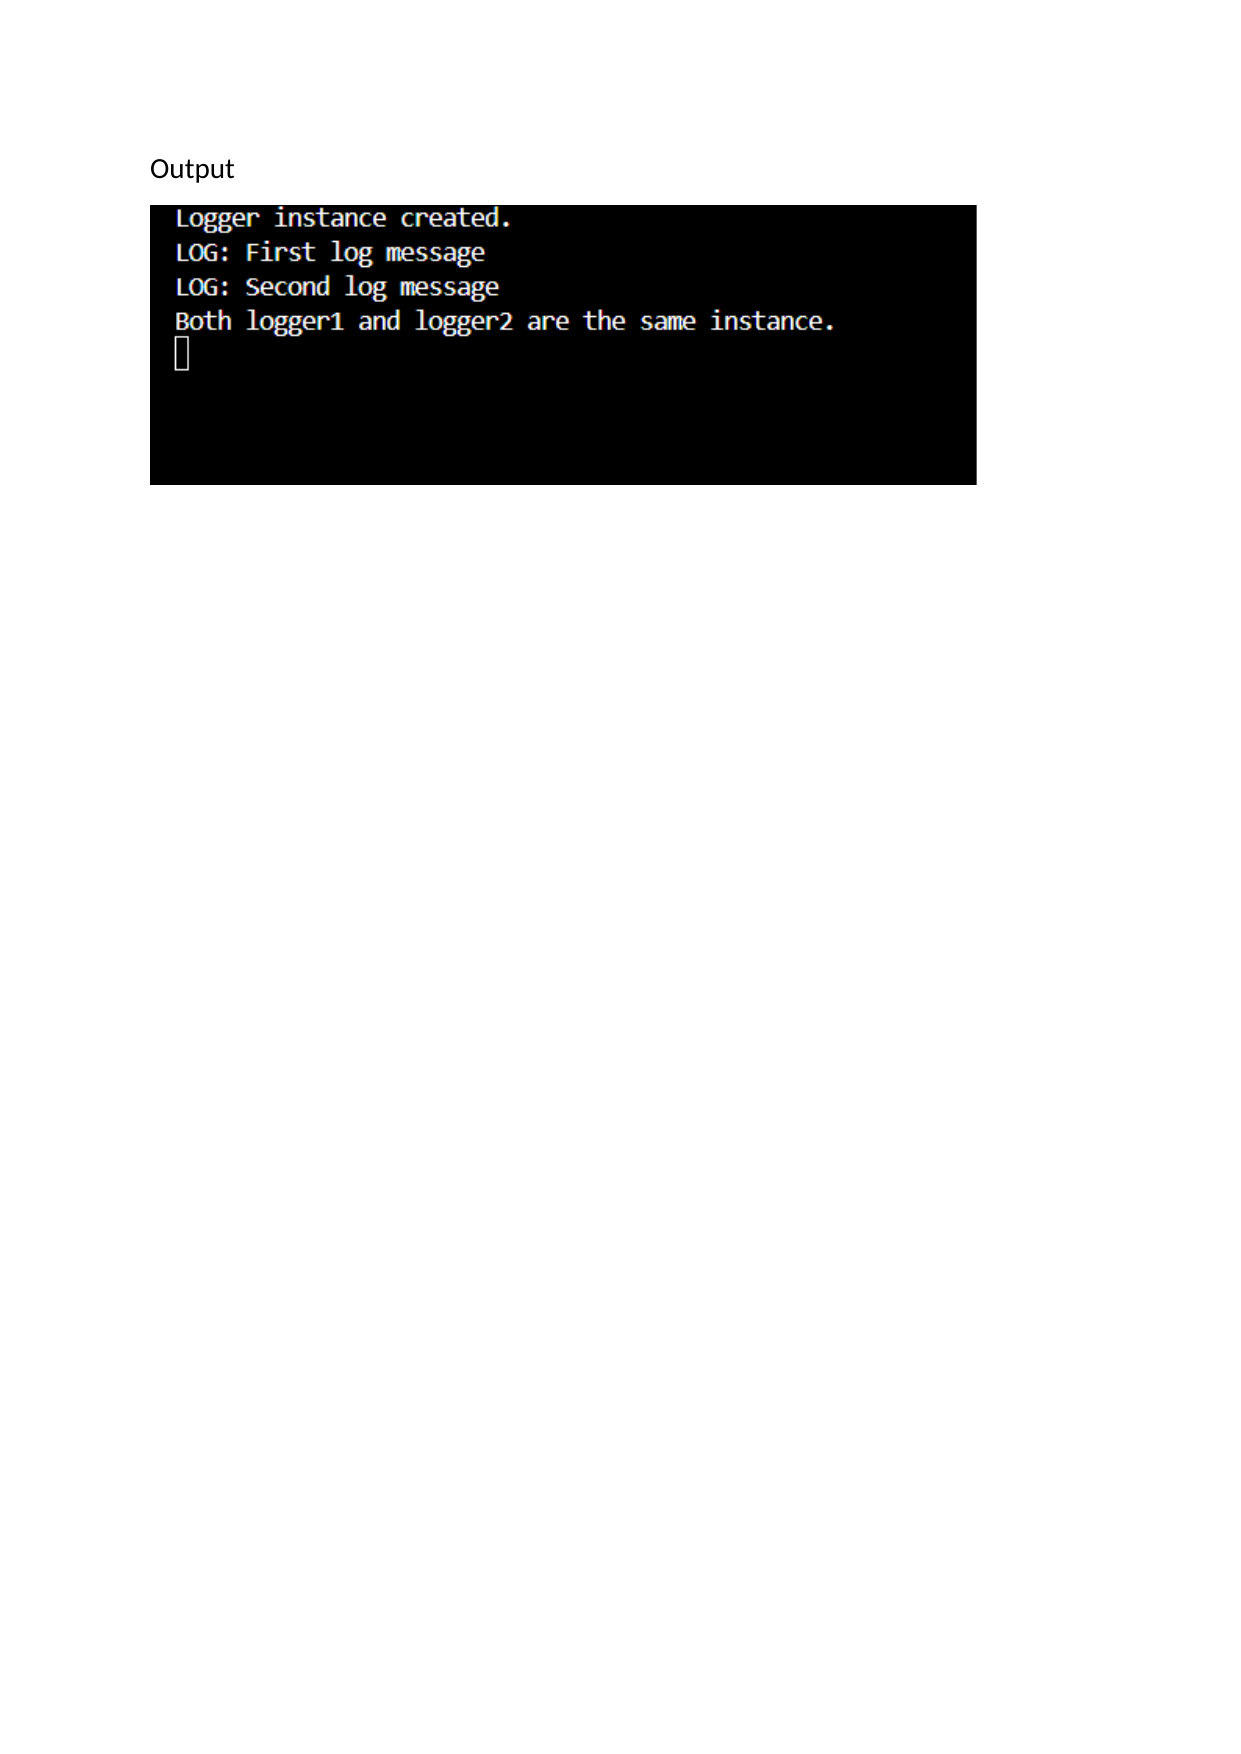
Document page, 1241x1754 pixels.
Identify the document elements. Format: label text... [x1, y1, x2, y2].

text Output [150, 150, 1090, 186]
picture [150, 205, 977, 485]
